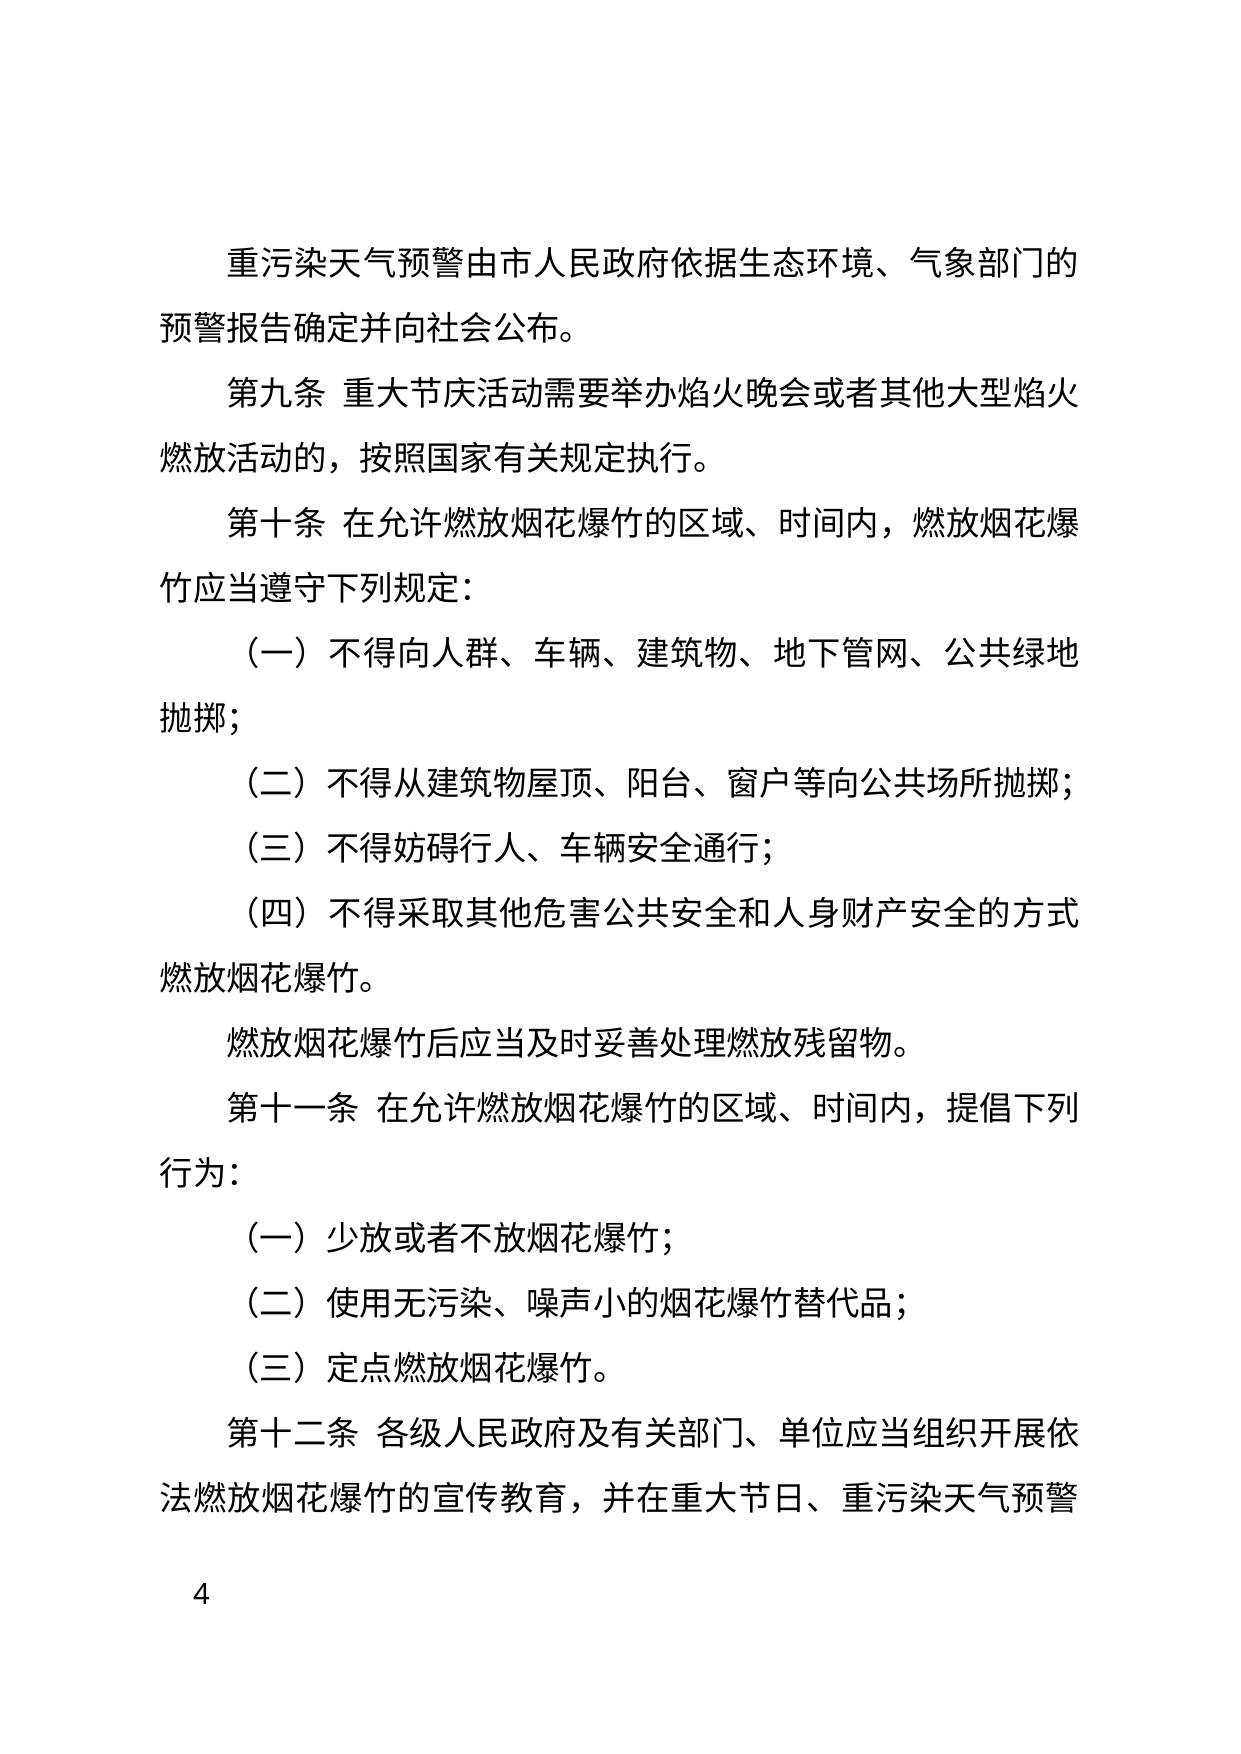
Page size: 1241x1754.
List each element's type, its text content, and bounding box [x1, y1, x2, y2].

text 第九条 重大节庆活动需要举办焰火晚会或者其他大型焰火燃放活动的，按照国家有关规定执行。 [159, 358, 1081, 488]
text （四）不得采取其他危害公共安全和人身财产安全的方式燃放烟花爆竹。 [159, 878, 1081, 1008]
text （二）使用无污染、噪声小的烟花爆竹替代品； [159, 1268, 1081, 1333]
text 燃放烟花爆竹后应当及时妥善处理燃放残留物。 [159, 1008, 1081, 1073]
text 重污染天气预警由市人民政府依据生态环境、气象部门的预警报告确定并向社会公布。 [159, 228, 1081, 358]
text （一）不得向人群、车辆、建筑物、地下管网、公共绿地抛掷； [159, 618, 1081, 748]
text （三）定点燃放烟花爆竹。 [159, 1333, 1081, 1398]
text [159, 1398, 1081, 1528]
text （二）不得从建筑物屋顶、阳台、窗户等向公共场所抛掷； [159, 748, 1081, 813]
text 第十一条 在允许燃放烟花爆竹的区域、时间内，提倡下列行为： [159, 1073, 1081, 1203]
text （三）不得妨碍行人、车辆安全通行； [159, 813, 1081, 878]
text 第十条 在允许燃放烟花爆竹的区域、时间内，燃放烟花爆竹应当遵守下列规定： [159, 488, 1081, 618]
text （一）少放或者不放烟花爆竹； [159, 1203, 1081, 1268]
